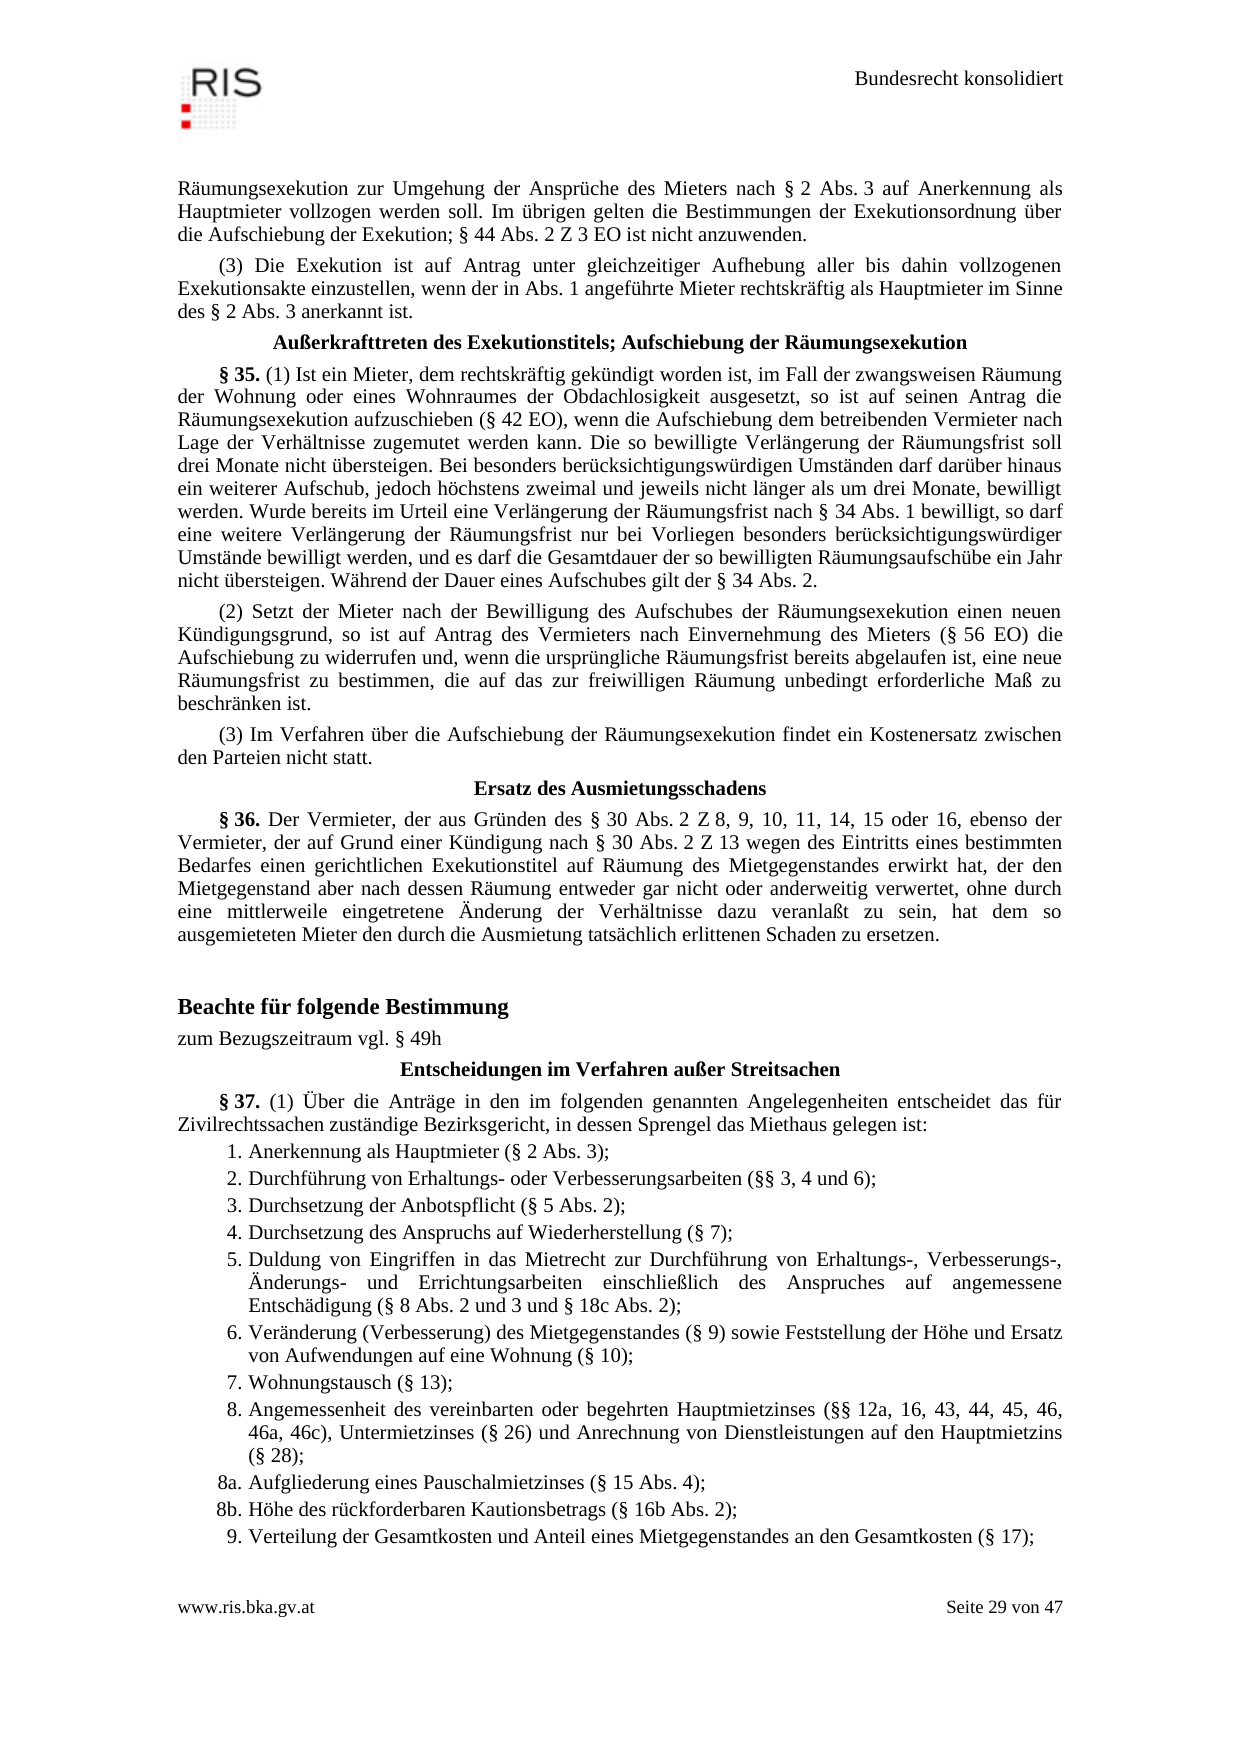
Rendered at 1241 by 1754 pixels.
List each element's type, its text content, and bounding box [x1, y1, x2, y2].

text (3) Die Exekution ist auf Antrag unter gleichzeitiger Aufhebung aller bis dahin vollzogenen Exekutionsakte einzustellen, wenn der in Abs. 1 angeführte Mieter rechtskräftig als Hauptmieter im Sinne des § 2 Abs. 3 anerkannt ist. [177, 254, 1063, 323]
text Entscheidungen im Verfahren außer Streitsachen [177, 1058, 1063, 1081]
text 8a. Aufgliederung eines Pauschalmietzinses (§ 15 Abs. 4); [177, 1471, 1063, 1494]
text 3. Durchsetzung der Anbotspflicht (§ 5 Abs. 2); [177, 1194, 1063, 1217]
text 1. Anerkennung als Hauptmieter (§ 2 Abs. 3); [177, 1140, 1063, 1163]
text 2. Durchführung von Erhaltungs- oder Verbesserungsarbeiten (§§ 3, 4 und 6); [177, 1167, 1063, 1190]
text § 35. (1) Ist ein Mieter, dem rechtskräftig gekündigt worden ist, im Fall der zwangsweisen Räumung der Wohnung oder eines Wohnraumes der Obdachlosigkeit ausgesetzt, so ist auf seinen Antrag die Räumungsexekution aufzuschieben (§ 42 EO), wenn die Aufschiebung dem betreibenden Vermieter nach Lage der Verhältnisse zugemutet werden kann. Die so bewilligte Verlängerung der Räumungsfrist soll drei Monate nicht übersteigen. Bei besonders berücksichtigungswürdigen Umständen darf darüber hinaus ein weiterer Aufschub, jedoch höchstens zweimal und jeweils nicht länger als um drei Monate, bewilligt werden. Wurde bereits im Urteil eine Verlängerung der Räumungsfrist nach § 34 Abs. 1 bewilligt, so darf eine weitere Verlängerung der Räumungsfrist nur bei Vorliegen besonders berücksichtigungswürdiger Umstände bewilligt werden, und es darf die Gesamtdauer der so bewilligten Räumungsaufschübe ein Jahr nicht übersteigen. Während der Dauer eines Aufschubes gilt der § 34 Abs. 2. [177, 363, 1063, 592]
text Ersatz des Ausmietungsschadens [177, 777, 1063, 800]
text zum Bezugszeitraum vgl. § 49h [177, 1027, 1063, 1050]
text 8b. Höhe des rückforderbaren Kautionsbetrags (§ 16b Abs. 2); [177, 1498, 1063, 1521]
text 9. Verteilung der Gesamtkosten und Anteil eines Mietgegenstandes an den Gesamtkosten (§ 17); [177, 1525, 1063, 1548]
text 7. Wohnungstausch (§ 13); [177, 1371, 1063, 1394]
text § 36. Der Vermieter, der aus Gründen des § 30 Abs. 2 Z 8, 9, 10, 11, 14, 15 oder 16, ebenso der Vermieter, der auf Grund einer Kündigung nach § 30 Abs. 2 Z 13 wegen des Eintritts eines bestimmten Bedarfes einen gerichtlichen Exekutionstitel auf Räumung des Mietgegenstandes erwirkt hat, der den Mietgegenstand aber nach dessen Räumung entweder gar nicht oder anderweitig verwertet, ohne durch eine mittlerweile eingetretene Änderung der Verhältnisse dazu veranlaßt zu sein, hat dem so ausgemieteten Mieter den durch die Ausmietung tatsächlich erlittenen Schaden zu ersetzen. [177, 808, 1063, 946]
picture [177, 57, 264, 144]
text Außerkrafttreten des Exekutionstitels; Aufschiebung der Räumungsexekution [177, 331, 1063, 354]
text 5. Duldung von Eingriffen in das Mietrecht zur Durchführung von Erhaltungs-, Verbesserungs-, Änderungs- und Errichtungsarbeiten einschließlich des Anspruches auf angemessene Entschädigung (§ 8 Abs. 2 und 3 und § 18c Abs. 2); [177, 1248, 1063, 1317]
text Beachte für folgende Bestimmung [177, 996, 1063, 1019]
text 8. Angemessenheit des vereinbarten oder begehrten Hauptmietzinses (§§ 12a, 16, 43, 44, 45, 46, 46a, 46c), Untermietzinses (§ 26) und Anrechnung von Dienstleistungen auf den Hauptmietzins (§ 28); [177, 1398, 1063, 1467]
text 4. Durchsetzung des Anspruchs auf Wiederherstellung (§ 7); [177, 1221, 1063, 1244]
text 6. Veränderung (Verbesserung) des Mietgegenstandes (§ 9) sowie Feststellung der Höhe und Ersatz von Aufwendungen auf eine Wohnung (§ 10); [177, 1321, 1063, 1367]
text § 37. (1) Über die Anträge in den im folgenden genannten Angelegenheiten entscheidet das für Zivilrechtssachen zuständige Bezirksgericht, in dessen Sprengel das Miethaus gelegen ist: [177, 1090, 1063, 1136]
text (3) Im Verfahren über die Aufschiebung der Räumungsexekution findet ein Kostenersatz zwischen den Parteien nicht statt. [177, 723, 1063, 769]
text (2) Setzt der Mieter nach der Bewilligung des Aufschubes der Räumungsexekution einen neuen Kündigungsgrund, so ist auf Antrag des Vermieters nach Einvernehmung des Mieters (§ 56 EO) die Aufschiebung zu widerrufen und, wenn die ursprüngliche Räumungsfrist bereits abgelaufen ist, eine neue Räumungsfrist zu bestimmen, die auf das zur freiwilligen Räumung unbedingt erforderliche Maß zu beschränken ist. [177, 600, 1063, 715]
